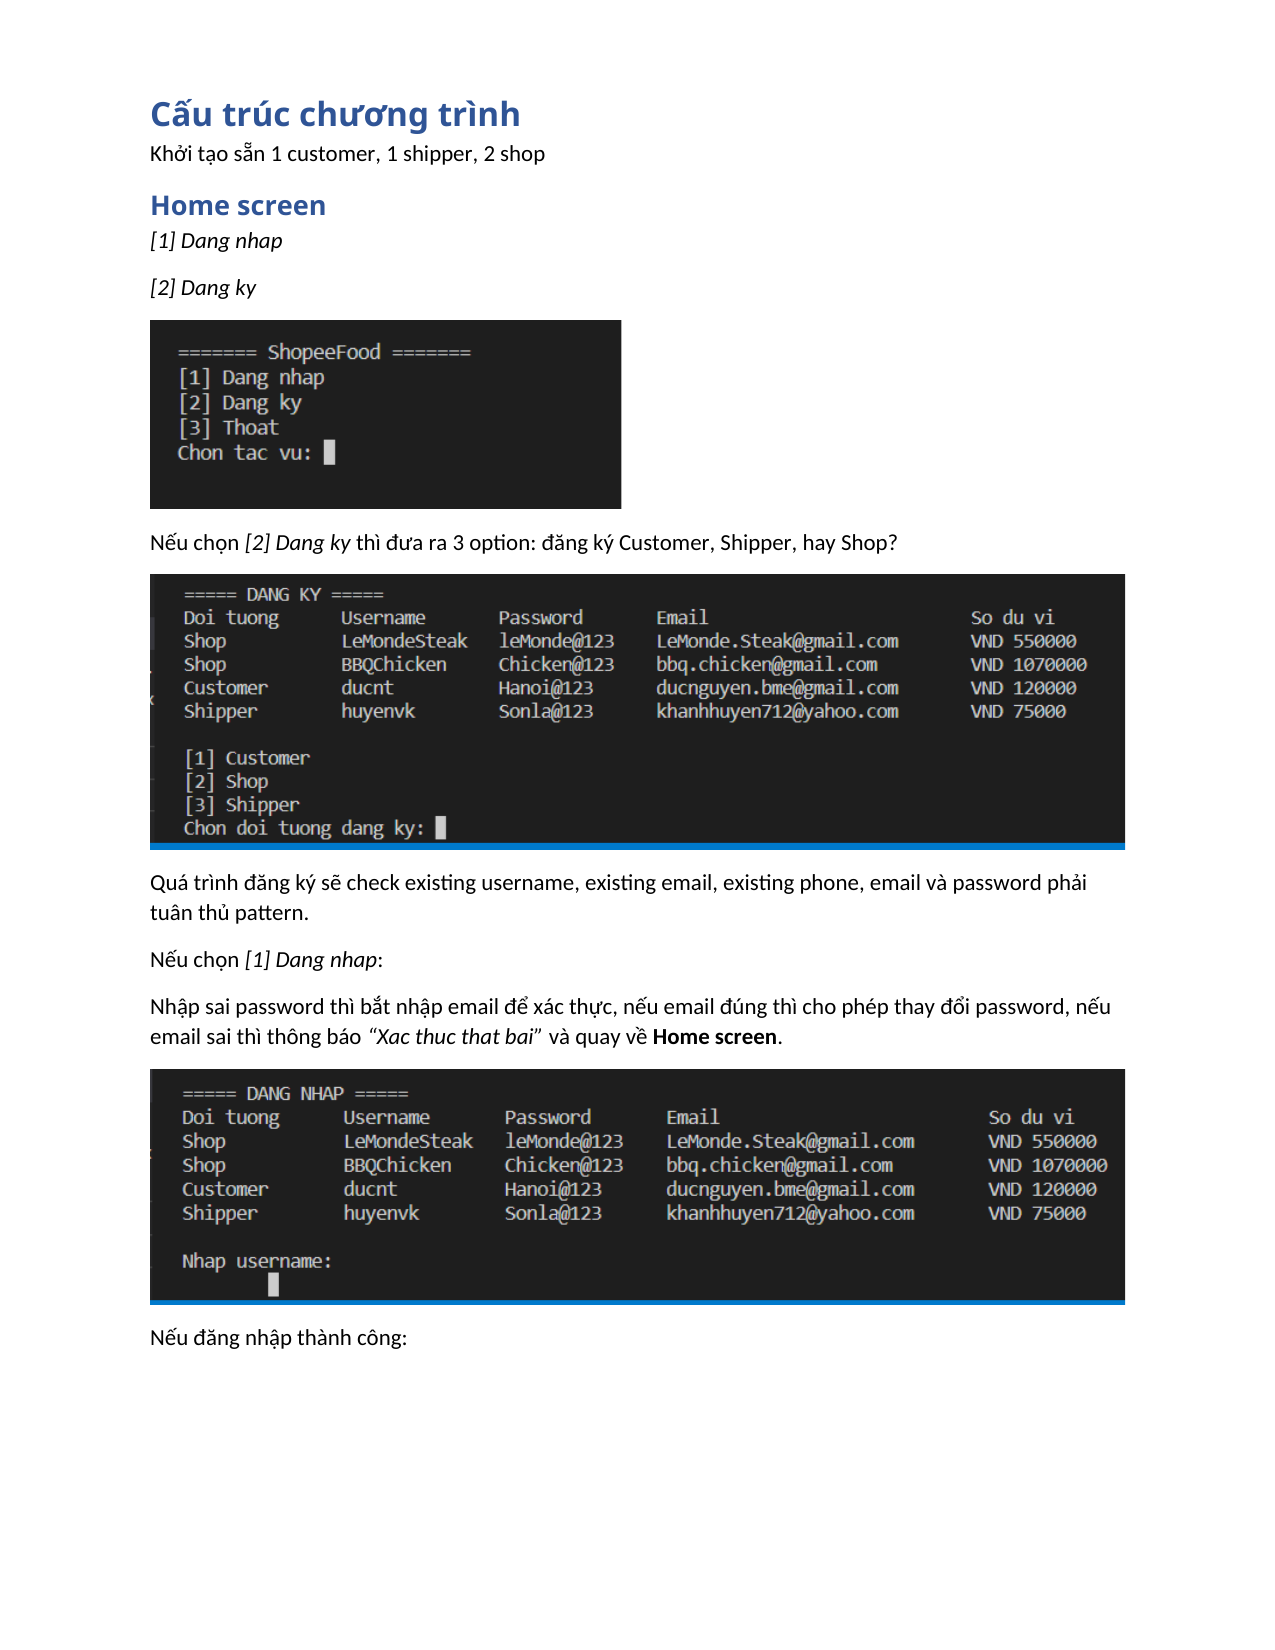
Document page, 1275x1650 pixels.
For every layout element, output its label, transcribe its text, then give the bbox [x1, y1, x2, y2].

picture [150, 574, 1125, 850]
text Nếu chọn [2] Dang ky thì đưa ra 3 option: đăng ký Customer, Shipper, hay Shop? [150, 528, 1125, 556]
text [2] Dang ky [150, 273, 1125, 301]
text Nếu đăng nhập thành công: [150, 1323, 1125, 1351]
text Nhập sai password thì bắt nhập email để xác thực, nếu email đúng thì cho phép thay đổi password, nếu email sai thì thông báo “Xac thuc that bai” và quay về Home screen. [150, 992, 1125, 1050]
subtitle Cấu trúc chương trình [150, 91, 1125, 136]
picture [150, 320, 622, 509]
text Khởi tạo sẵn 1 customer, 1 shipper, 2 shop [150, 139, 1125, 168]
text Quá trình đăng ký sẽ check existing username, existing email, existing phone, email và password phải tuân thủ pattern. [150, 868, 1125, 926]
picture [150, 1069, 1125, 1305]
text [1] Dang nhap [150, 226, 1125, 254]
subtitle Home screen [150, 186, 1125, 223]
text Nếu chọn [1] Dang nhap: [150, 945, 1125, 973]
